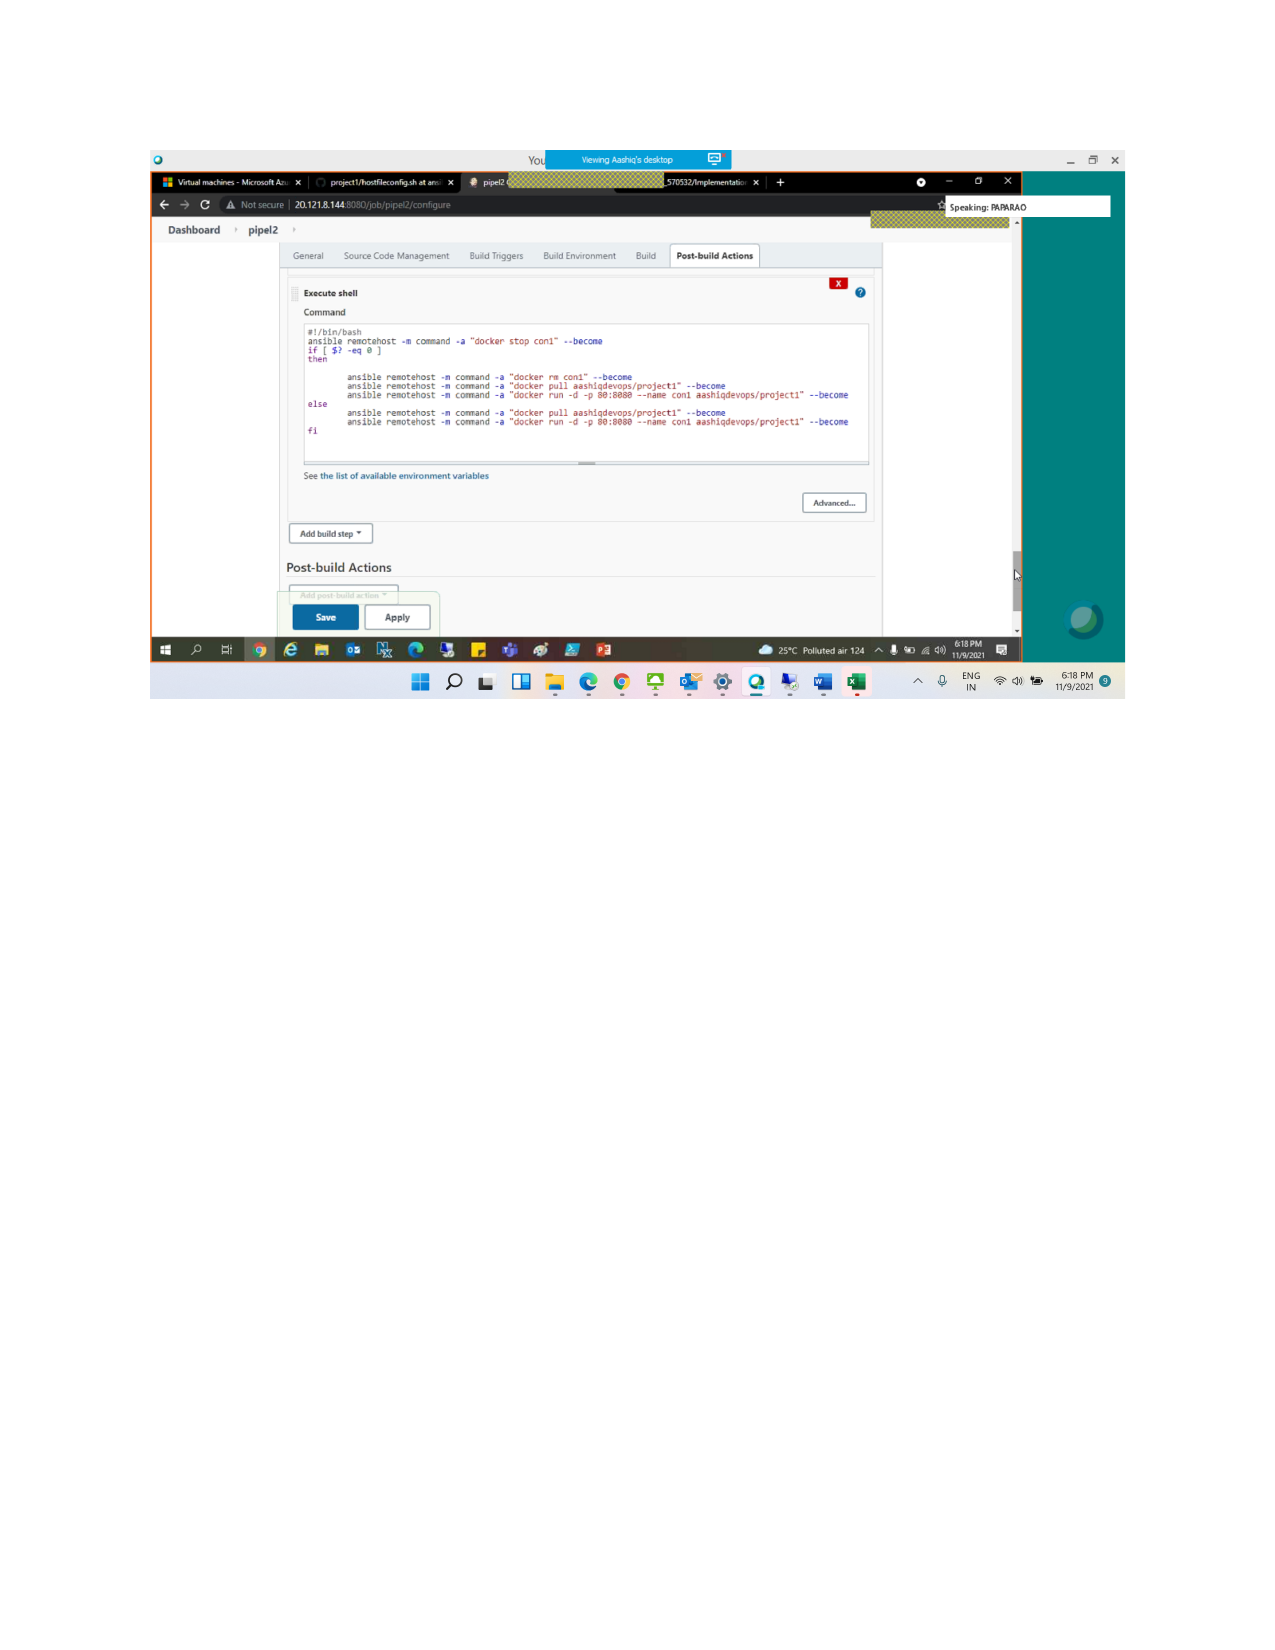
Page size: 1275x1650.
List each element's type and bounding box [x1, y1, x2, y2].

picture [613, 157, 626, 162]
picture [645, 157, 659, 162]
picture [708, 153, 725, 161]
picture [584, 157, 601, 162]
picture [150, 150, 1125, 699]
